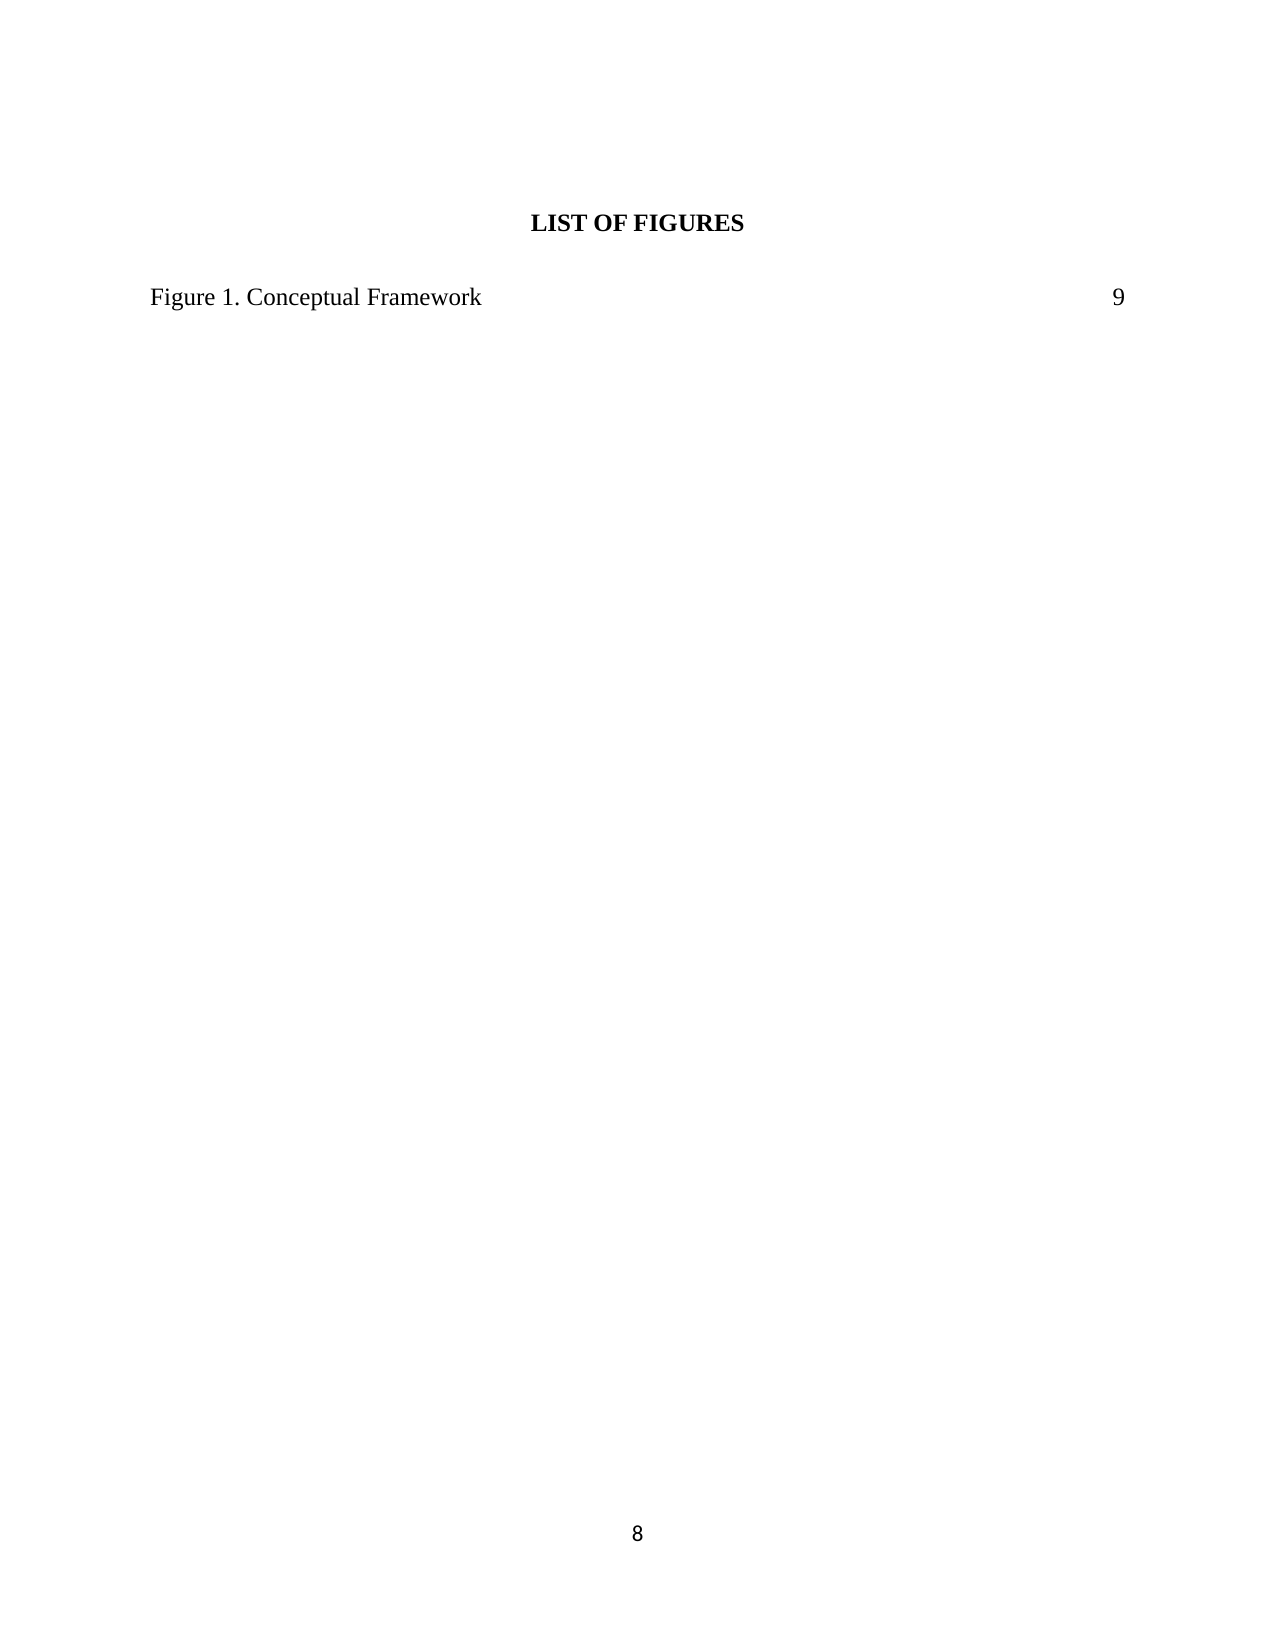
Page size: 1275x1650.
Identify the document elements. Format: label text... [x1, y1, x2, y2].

subtitle LIST OF FIGURES [150, 208, 1125, 237]
